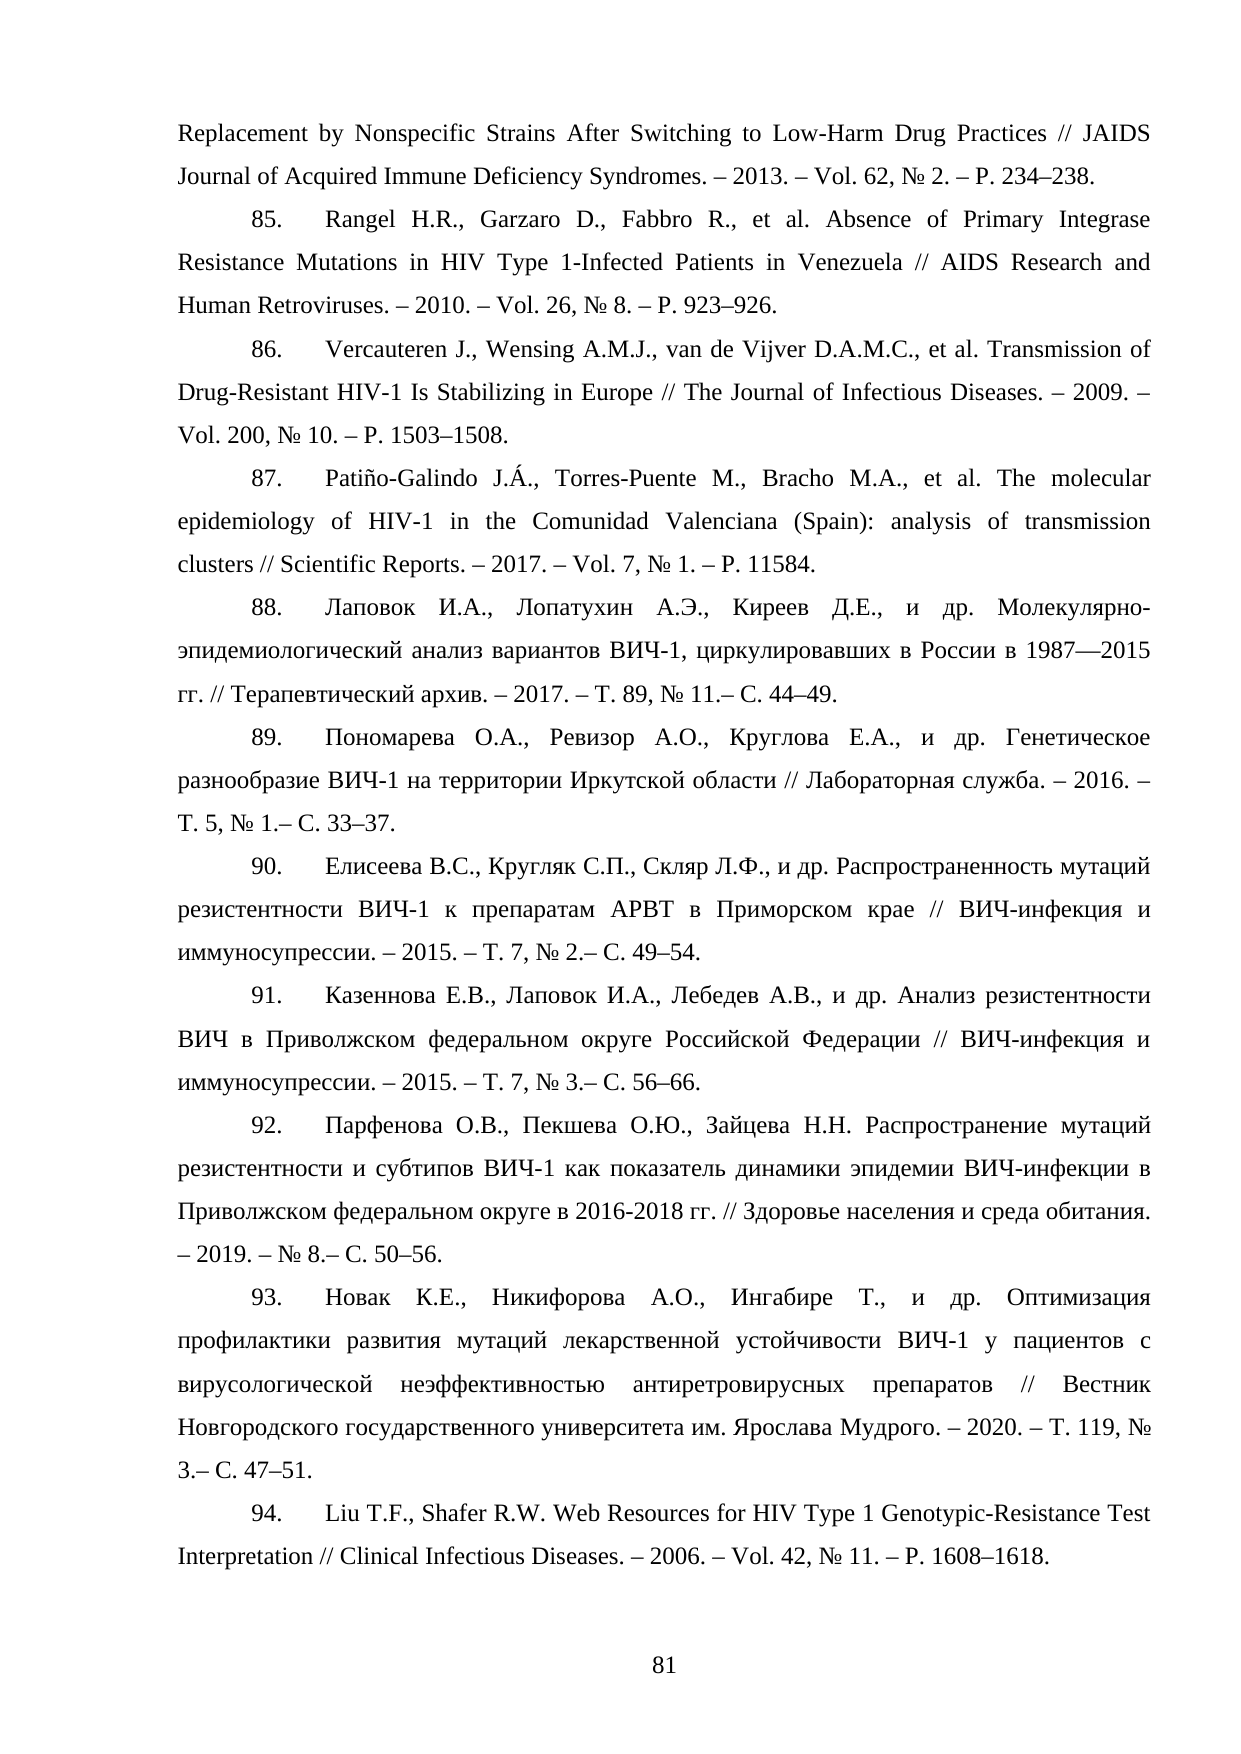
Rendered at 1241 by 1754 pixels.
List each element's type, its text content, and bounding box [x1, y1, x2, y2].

text 89. Пономарева О.А., Ревизор А.О., Круглова Е.А., и др. Генетическое разнообразие ВИЧ-1 на территории Иркутской области // Лабораторная служба. – 2016. – Т. 5, № 1.– С. 33–37. [177, 722, 1152, 837]
text 85. Rangel H.R., Garzaro D., Fabbro R., et al. Absence of Primary Integrase Resistance Mutations in HIV Type 1-Infected Patients in Venezuela // AIDS Research and Human Retroviruses. – 2010. – Vol. 26, № 8. – P. 923–926. [177, 204, 1152, 319]
text 90. Елисеева В.С., Кругляк С.П., Скляр Л.Ф., и др. Распространенность мутаций резистентности ВИЧ-1 к препаратам АРВТ в Приморском крае // ВИЧ-инфекция и иммуносупрессии. – 2015. – Т. 7, № 2.– С. 49–54. [177, 851, 1152, 966]
text 87. Patiño-Galindo J.Á., Torres-Puente M., Bracho M.A., et al. The molecular epidemiology of HIV-1 in the Comunidad Valenciana (Spain): analysis of transmission clusters // Scientific Reports. – 2017. – Vol. 7, № 1. – P. 11584. [177, 463, 1152, 578]
text 92. Парфенова О.В., Пекшева О.Ю., Зайцева Н.Н. Распространение мутаций резистентности и субтипов ВИЧ-1 как показатель динамики эпидемии ВИЧ-инфекции в Приволжском федеральном округе в 2016-2018 гг. // Здоровье населения и среда обитания. – 2019. – № 8.– С. 50–56. [177, 1110, 1152, 1268]
text 86. Vercauteren J., Wensing A.M.J., van de Vijver D.A.M.C., et al. Transmission of Drug‐Resistant HIV‐1 Is Stabilizing in Europe // The Journal of Infectious Diseases. – 2009. – Vol. 200, № 10. – P. 1503–1508. [177, 334, 1152, 449]
text 91. Казеннова Е.В., Лаповок И.А., Лебедев А.В., и др. Анализ резистентности ВИЧ в Приволжском федеральном округе Российской Федерации // ВИЧ-инфекция и иммуносупрессии. – 2015. – Т. 7, № 3.– С. 56–66. [177, 981, 1152, 1096]
text 94. Liu T.F., Shafer R.W. Web Resources for HIV Type 1 Genotypic-Resistance Test Interpretation // Clinical Infectious Diseases. – 2006. – Vol. 42, № 11. – P. 1608–1618. [177, 1498, 1152, 1570]
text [177, 118, 1152, 190]
text 88. Лаповок И.А., Лопатухин А.Э., Киреев Д.Е., и др. Молекулярно-эпидемиологический анализ вариантов ВИЧ-1, циркулировавших в России в 1987—2015 гг. // Терапевтический архив. – 2017. – Т. 89, № 11.– С. 44–49. [177, 592, 1152, 707]
text 93. Новак К.Е., Никифорова А.О., Ингабире Т., и др. Оптимизация профилактики развития мутаций лекарственной устойчивости ВИЧ-1 у пациентов с вирусологической неэффективностью антиретровирусных препаратов // Вестник Новгородского государственного университета им. Ярослава Мудрого. – 2020. – Т. 119, № 3.– С. 47–51. [177, 1282, 1152, 1484]
